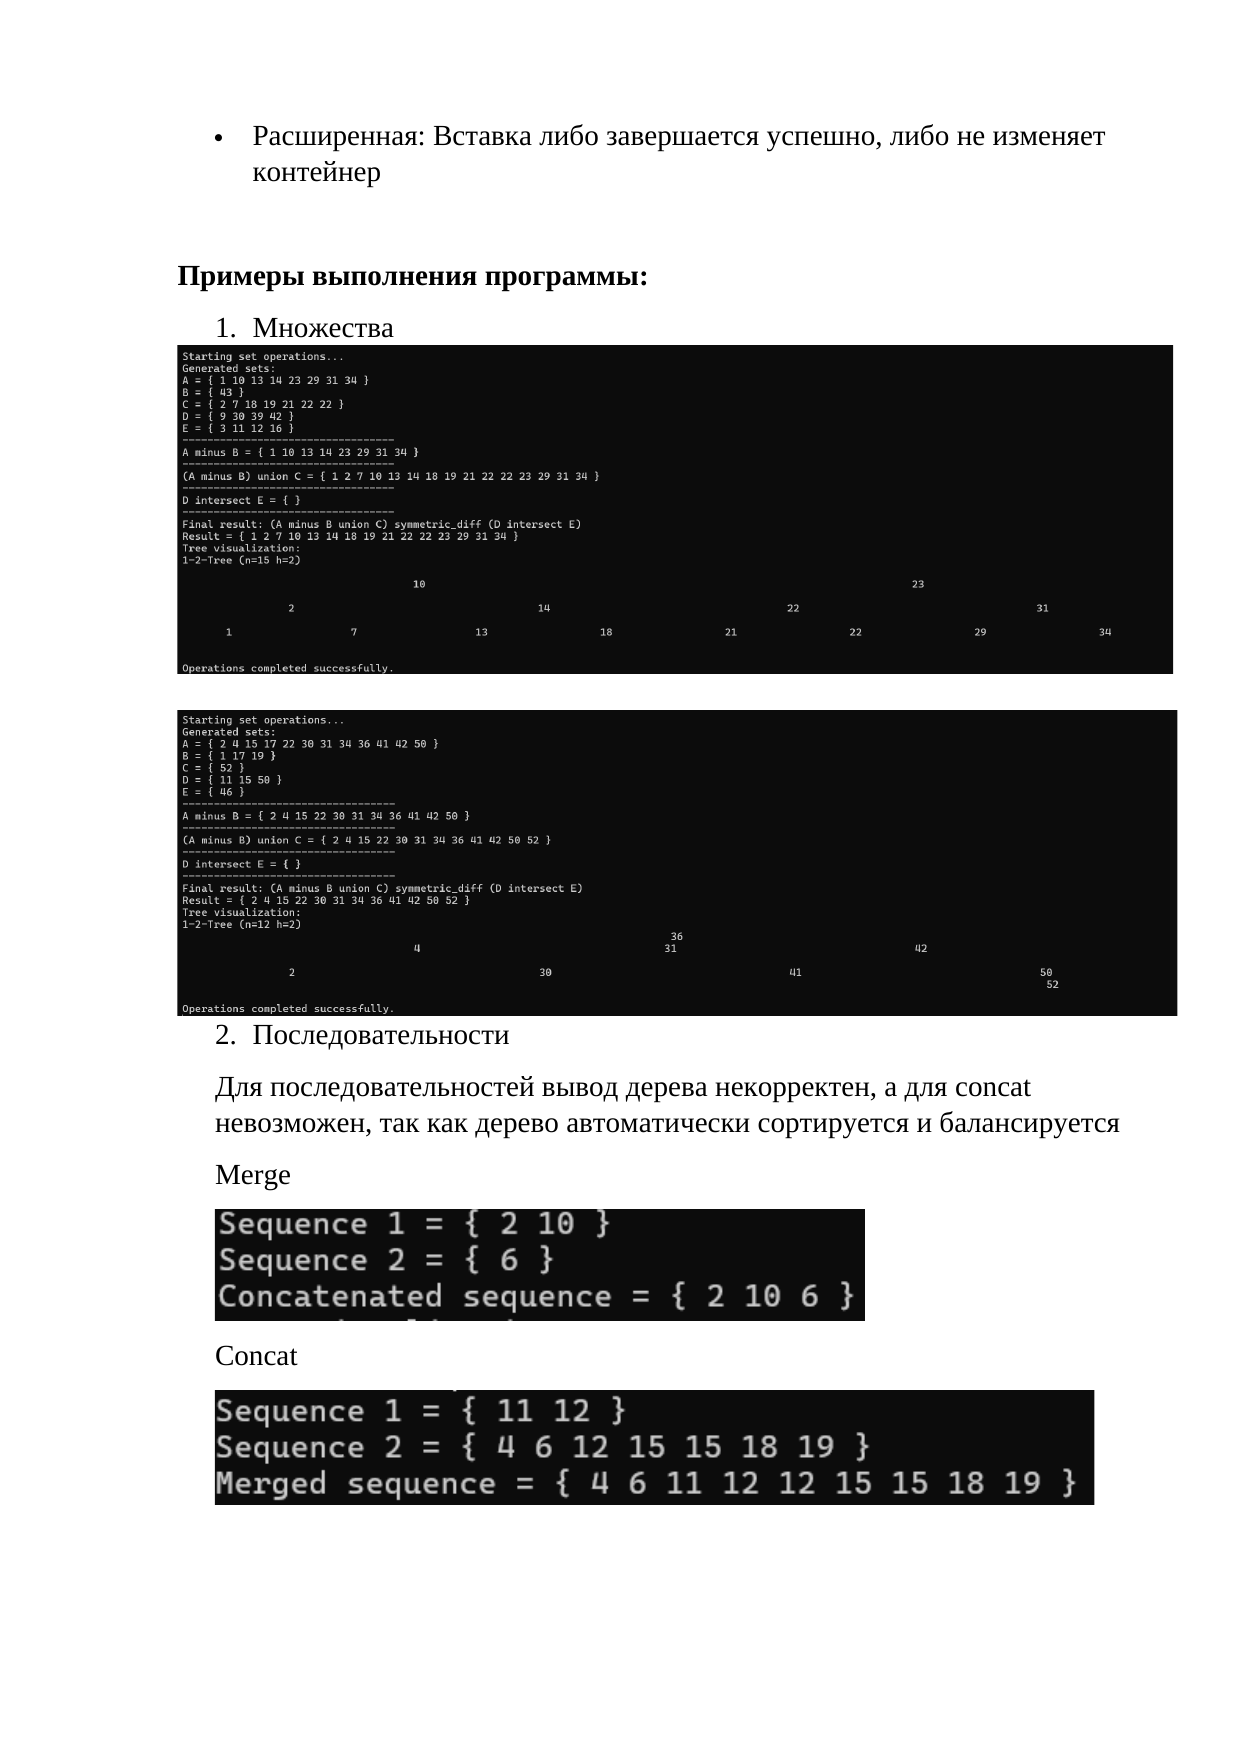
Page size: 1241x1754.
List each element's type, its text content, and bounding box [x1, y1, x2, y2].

text Примеры выполнения программы: [177, 258, 1152, 292]
text Merge [215, 1157, 1152, 1191]
picture [177, 710, 1178, 1016]
list Последовательности [215, 1017, 1152, 1051]
text Для последовательностей вывод дерева некорректен, а для concat невозможен, так как дерево автоматически сортируется и балансируется [215, 1069, 1152, 1138]
picture [177, 345, 1174, 674]
picture [214, 1209, 865, 1321]
list Расширенная: Вставка либо завершается успешно, либо не изменяет контейнер [215, 118, 1152, 187]
list Множества [215, 310, 1152, 344]
text Concat [215, 1338, 1152, 1372]
picture [214, 1390, 1095, 1505]
